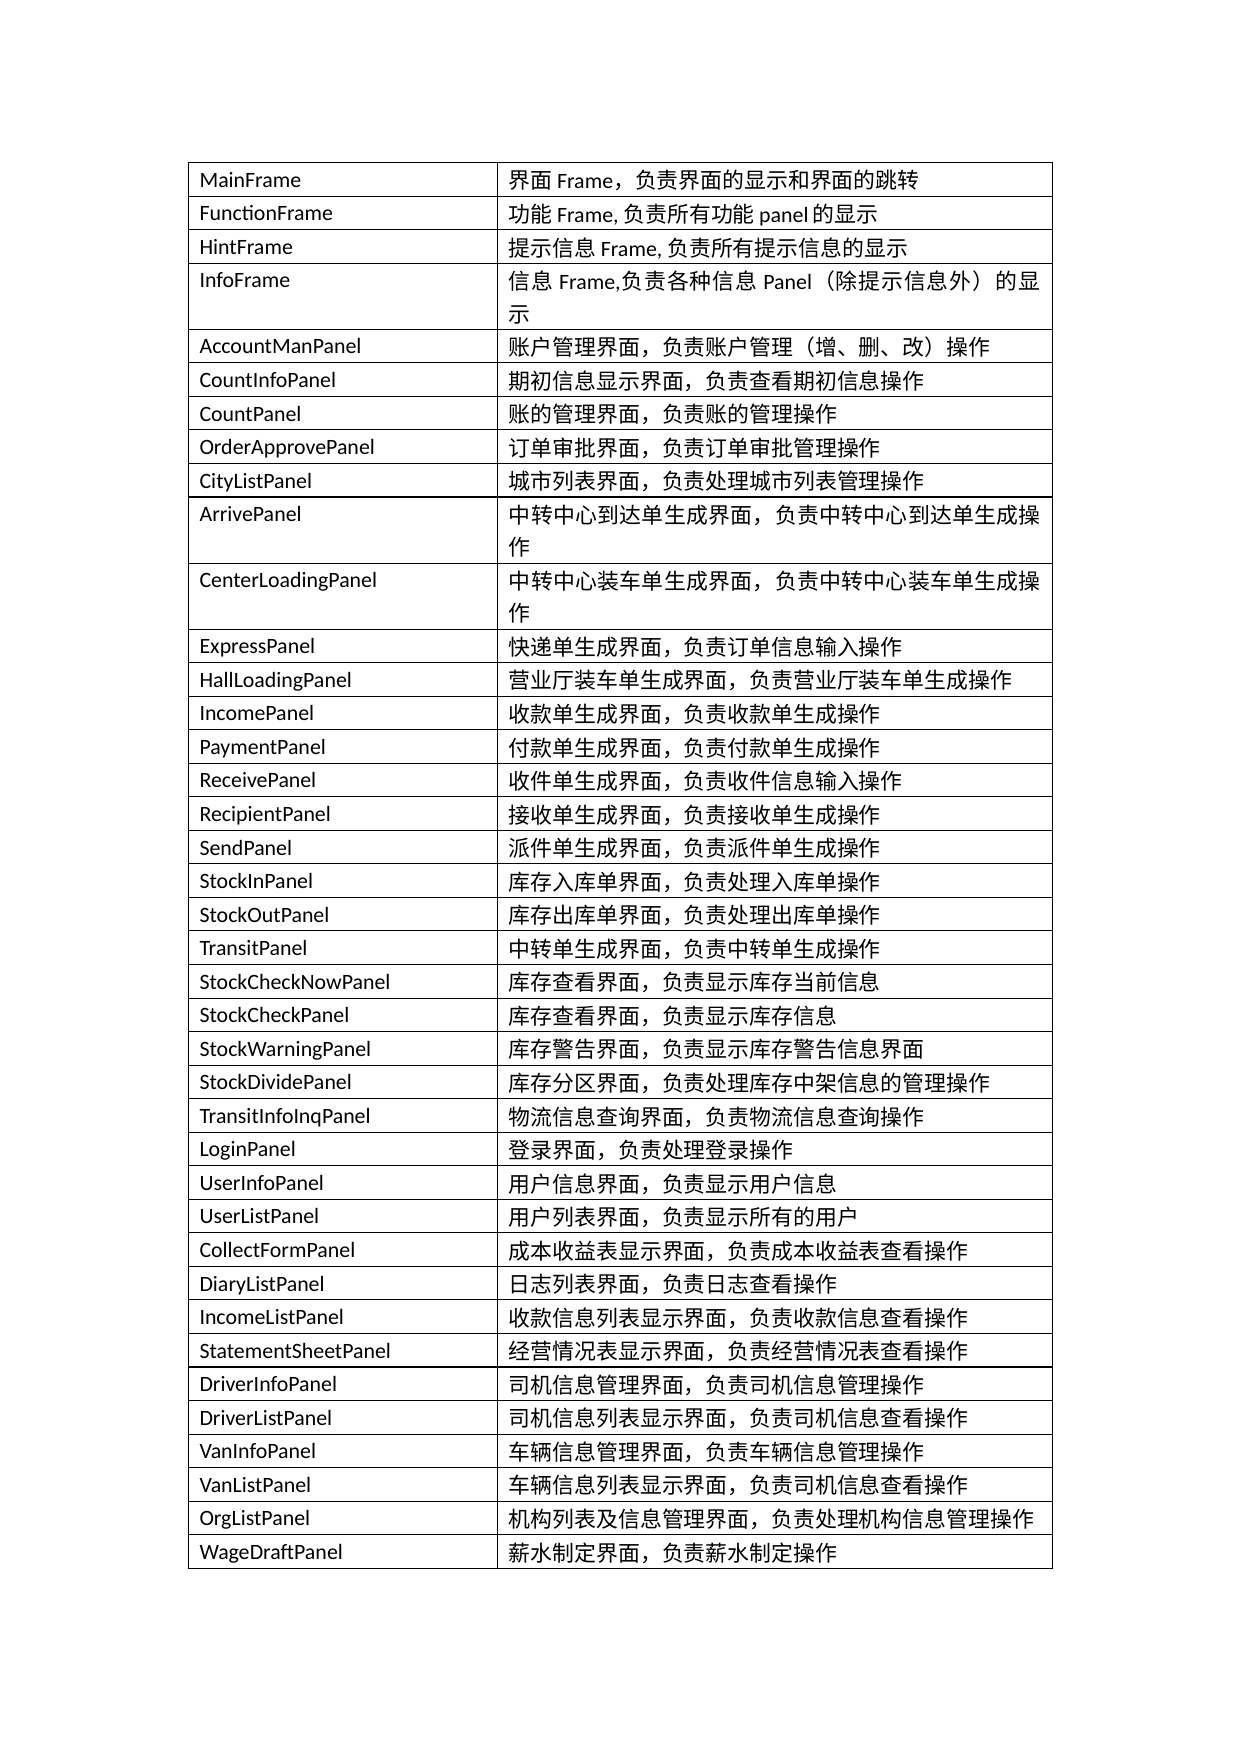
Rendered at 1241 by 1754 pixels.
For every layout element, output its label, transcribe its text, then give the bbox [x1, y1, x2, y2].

table_cell HallLoadingPanel [189, 663, 497, 696]
table_cell 司机信息管理界面，负责司机信息管理操作 [498, 1368, 1052, 1400]
table_cell 接收单生成界面，负责接收单生成操作 [498, 797, 1052, 830]
table_cell DriverListPanel [189, 1401, 497, 1433]
table_cell 日志列表界面，负责日志查看操作 [498, 1267, 1052, 1299]
table_cell ReceivePanel [189, 764, 497, 796]
table_cell 中转单生成界面，负责中转单生成操作 [498, 931, 1052, 964]
table_cell 信息Frame,负责各种信息Panel（除提示信息外）的显示 [498, 264, 1052, 329]
table_cell 薪水制定界面，负责薪水制定操作 [498, 1535, 1052, 1568]
table_cell 账的管理界面，负责账的管理操作 [498, 397, 1052, 429]
table_cell SendPanel [189, 831, 497, 863]
table_cell 物流信息查询界面，负责物流信息查询操作 [498, 1099, 1052, 1132]
table_cell 库存查看界面，负责显示库存信息 [498, 999, 1052, 1031]
table_cell IncomePanel [189, 697, 497, 729]
table_cell 中转中心到达单生成界面，负责中转中心到达单生成操作 [498, 498, 1052, 562]
table_cell IncomeListPanel [189, 1300, 497, 1333]
table_cell StockInPanel [189, 864, 497, 897]
table_cell 成本收益表显示界面，负责成本收益表查看操作 [498, 1233, 1052, 1266]
table_cell 中转中心装车单生成界面，负责中转中心装车单生成操作 [498, 564, 1052, 628]
table_cell DriverInfoPanel [189, 1368, 497, 1400]
table_cell ArrivePanel [189, 498, 497, 562]
table_cell CollectFormPanel [189, 1233, 497, 1266]
table_cell 界面Frame，负责界面的显示和界面的跳转 [498, 163, 1052, 196]
table_cell 库存查看界面，负责显示库存当前信息 [498, 965, 1052, 997]
table_cell HintFrame [189, 230, 497, 263]
table_cell VanInfoPanel [189, 1435, 497, 1467]
table_cell 车辆信息管理界面，负责车辆信息管理操作 [498, 1435, 1052, 1467]
table_cell DiaryListPanel [189, 1267, 497, 1299]
table_cell TransitInfoInqPanel [189, 1099, 497, 1132]
table_cell 登录界面，负责处理登录操作 [498, 1133, 1052, 1165]
table_cell 期初信息显示界面，负责查看期初信息操作 [498, 363, 1052, 396]
table_cell 功能Frame, 负责所有功能panel的显示 [498, 197, 1052, 229]
table_cell 库存入库单界面，负责处理入库单操作 [498, 864, 1052, 897]
table_cell StockWarningPanel [189, 1032, 497, 1064]
table_cell PaymentPanel [189, 730, 497, 763]
table_cell 收款信息列表显示界面，负责收款信息查看操作 [498, 1300, 1052, 1333]
table_cell 库存警告界面，负责显示库存警告信息界面 [498, 1032, 1052, 1064]
table_cell CenterLoadingPanel [189, 564, 497, 628]
table_cell StatementSheetPanel [189, 1334, 497, 1366]
table_cell CityListPanel [189, 464, 497, 496]
table_cell 快递单生成界面，负责订单信息输入操作 [498, 630, 1052, 662]
table_cell InfoFrame [189, 264, 497, 329]
table_cell 库存出库单界面，负责处理出库单操作 [498, 898, 1052, 930]
table_cell WageDraftPanel [189, 1535, 497, 1568]
table_cell OrgListPanel [189, 1502, 497, 1534]
table_cell RecipientPanel [189, 797, 497, 830]
table_cell StockOutPanel [189, 898, 497, 930]
table_cell StockDividePanel [189, 1066, 497, 1098]
table_cell OrderApprovePanel [189, 430, 497, 463]
table_cell 派件单生成界面，负责派件单生成操作 [498, 831, 1052, 863]
table_cell ExpressPanel [189, 630, 497, 662]
table_cell 机构列表及信息管理界面，负责处理机构信息管理操作 [498, 1502, 1052, 1534]
table_cell 付款单生成界面，负责付款单生成操作 [498, 730, 1052, 763]
table_cell AccountManPanel [189, 330, 497, 362]
table_cell MainFrame [189, 163, 497, 196]
table_cell CountPanel [189, 397, 497, 429]
table_cell 城市列表界面，负责处理城市列表管理操作 [498, 464, 1052, 496]
table_cell 用户信息界面，负责显示用户信息 [498, 1166, 1052, 1199]
table_cell 司机信息列表显示界面，负责司机信息查看操作 [498, 1401, 1052, 1433]
table_cell 用户列表界面，负责显示所有的用户 [498, 1200, 1052, 1232]
table_cell 账户管理界面，负责账户管理（增、删、改）操作 [498, 330, 1052, 362]
table_cell LoginPanel [189, 1133, 497, 1165]
table_cell UserInfoPanel [189, 1166, 497, 1199]
table_cell UserListPanel [189, 1200, 497, 1232]
table_cell FunctionFrame [189, 197, 497, 229]
table_cell StockCheckPanel [189, 999, 497, 1031]
table_cell 库存分区界面，负责处理库存中架信息的管理操作 [498, 1066, 1052, 1098]
table_cell 提示信息Frame, 负责所有提示信息的显示 [498, 230, 1052, 263]
table_cell 经营情况表显示界面，负责经营情况表查看操作 [498, 1334, 1052, 1366]
table_cell CountInfoPanel [189, 363, 497, 396]
table_cell 收件单生成界面，负责收件信息输入操作 [498, 764, 1052, 796]
table_cell 车辆信息列表显示界面，负责司机信息查看操作 [498, 1468, 1052, 1501]
table_cell StockCheckNowPanel [189, 965, 497, 997]
table_cell 订单审批界面，负责订单审批管理操作 [498, 430, 1052, 463]
table_cell 收款单生成界面，负责收款单生成操作 [498, 697, 1052, 729]
table_cell 营业厅装车单生成界面，负责营业厅装车单生成操作 [498, 663, 1052, 696]
table_cell TransitPanel [189, 931, 497, 964]
table_cell VanListPanel [189, 1468, 497, 1501]
